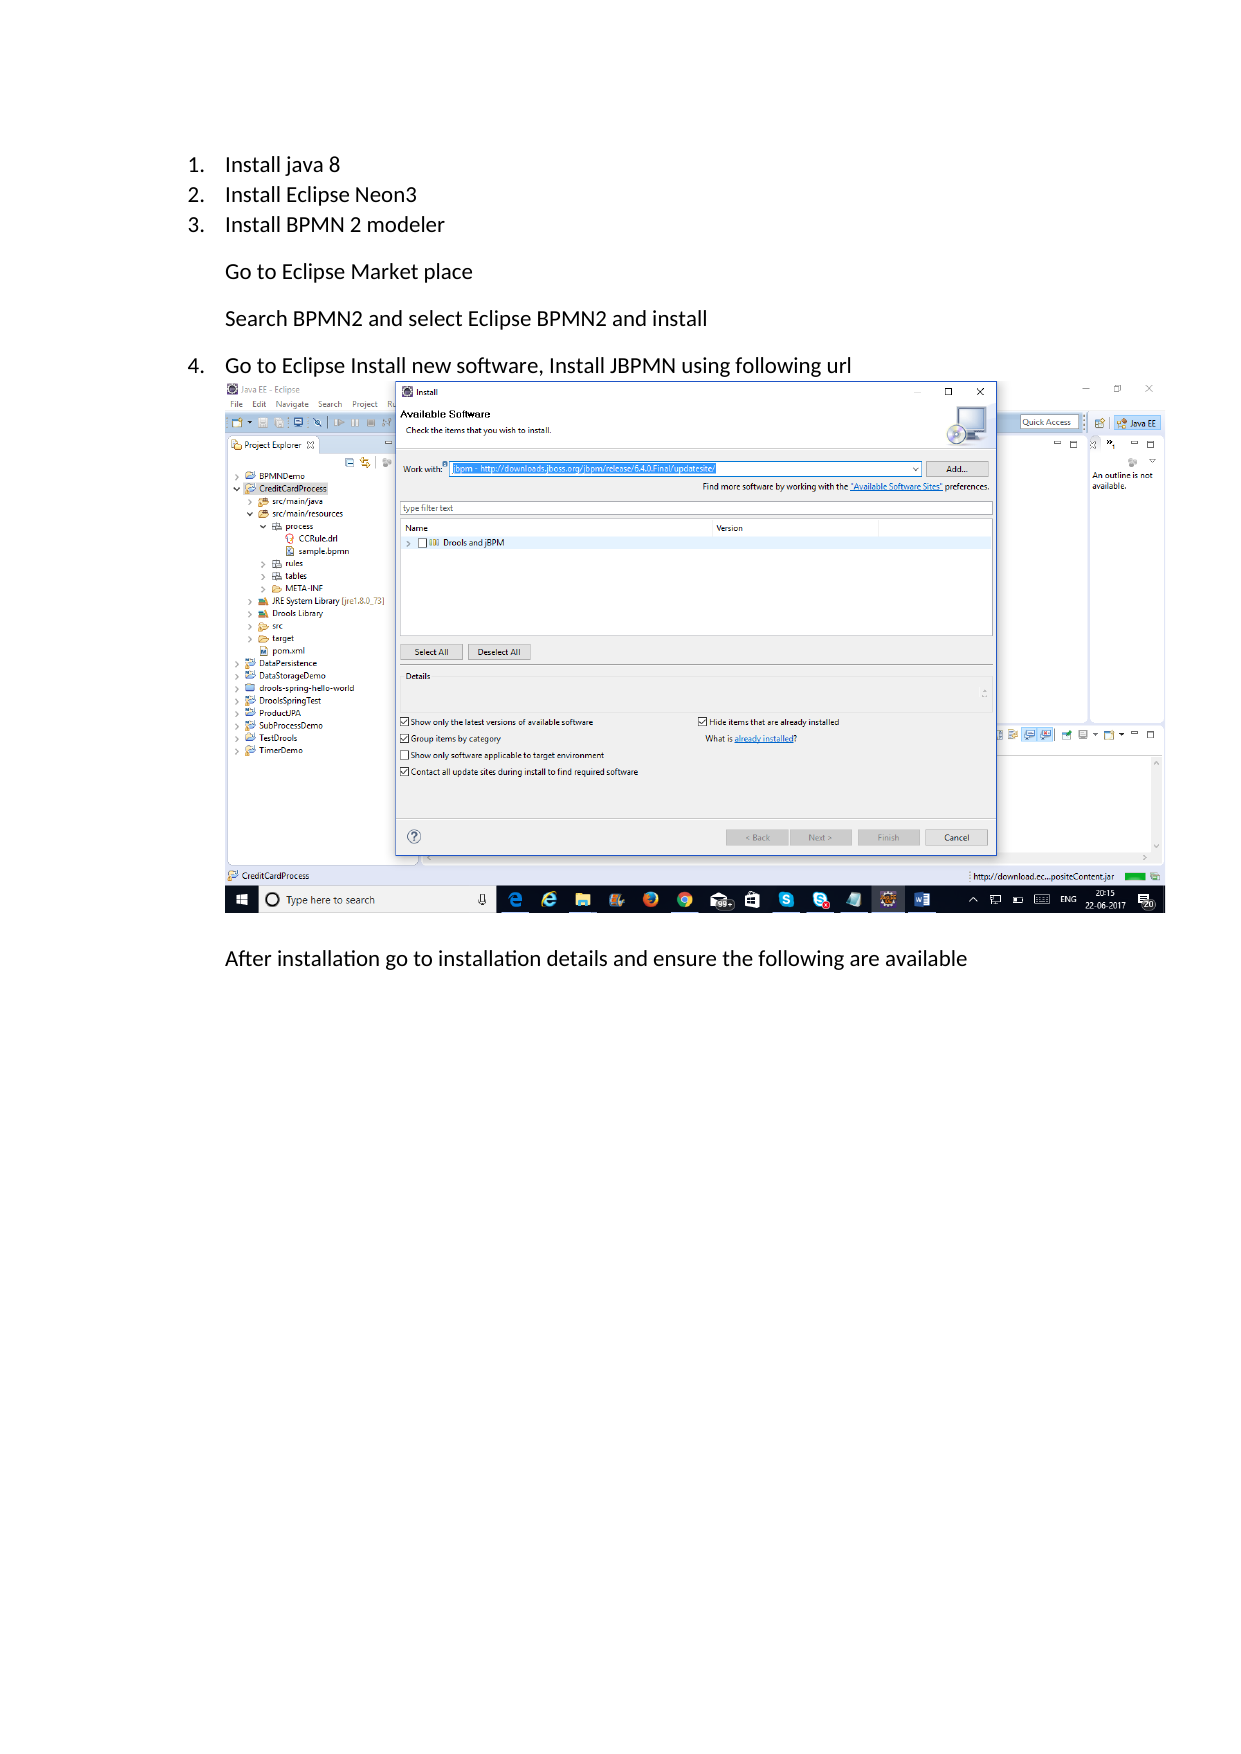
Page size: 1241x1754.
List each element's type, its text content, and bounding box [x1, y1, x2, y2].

text Go to Eclipse Market place [225, 257, 1090, 285]
list Go to Eclipse Install new software, Install JBPMN using following url [187, 351, 1090, 379]
picture [225, 381, 1166, 913]
list Install java 8 [187, 150, 1090, 178]
list Install BPMN 2 modeler [187, 210, 1090, 238]
text Search BPMN2 and select Eclipse BPMN2 and install [225, 304, 1090, 332]
list Install Eclipse Neon3 [187, 180, 1090, 208]
list After installation go to installation details and ensure the following are available [225, 944, 1090, 973]
